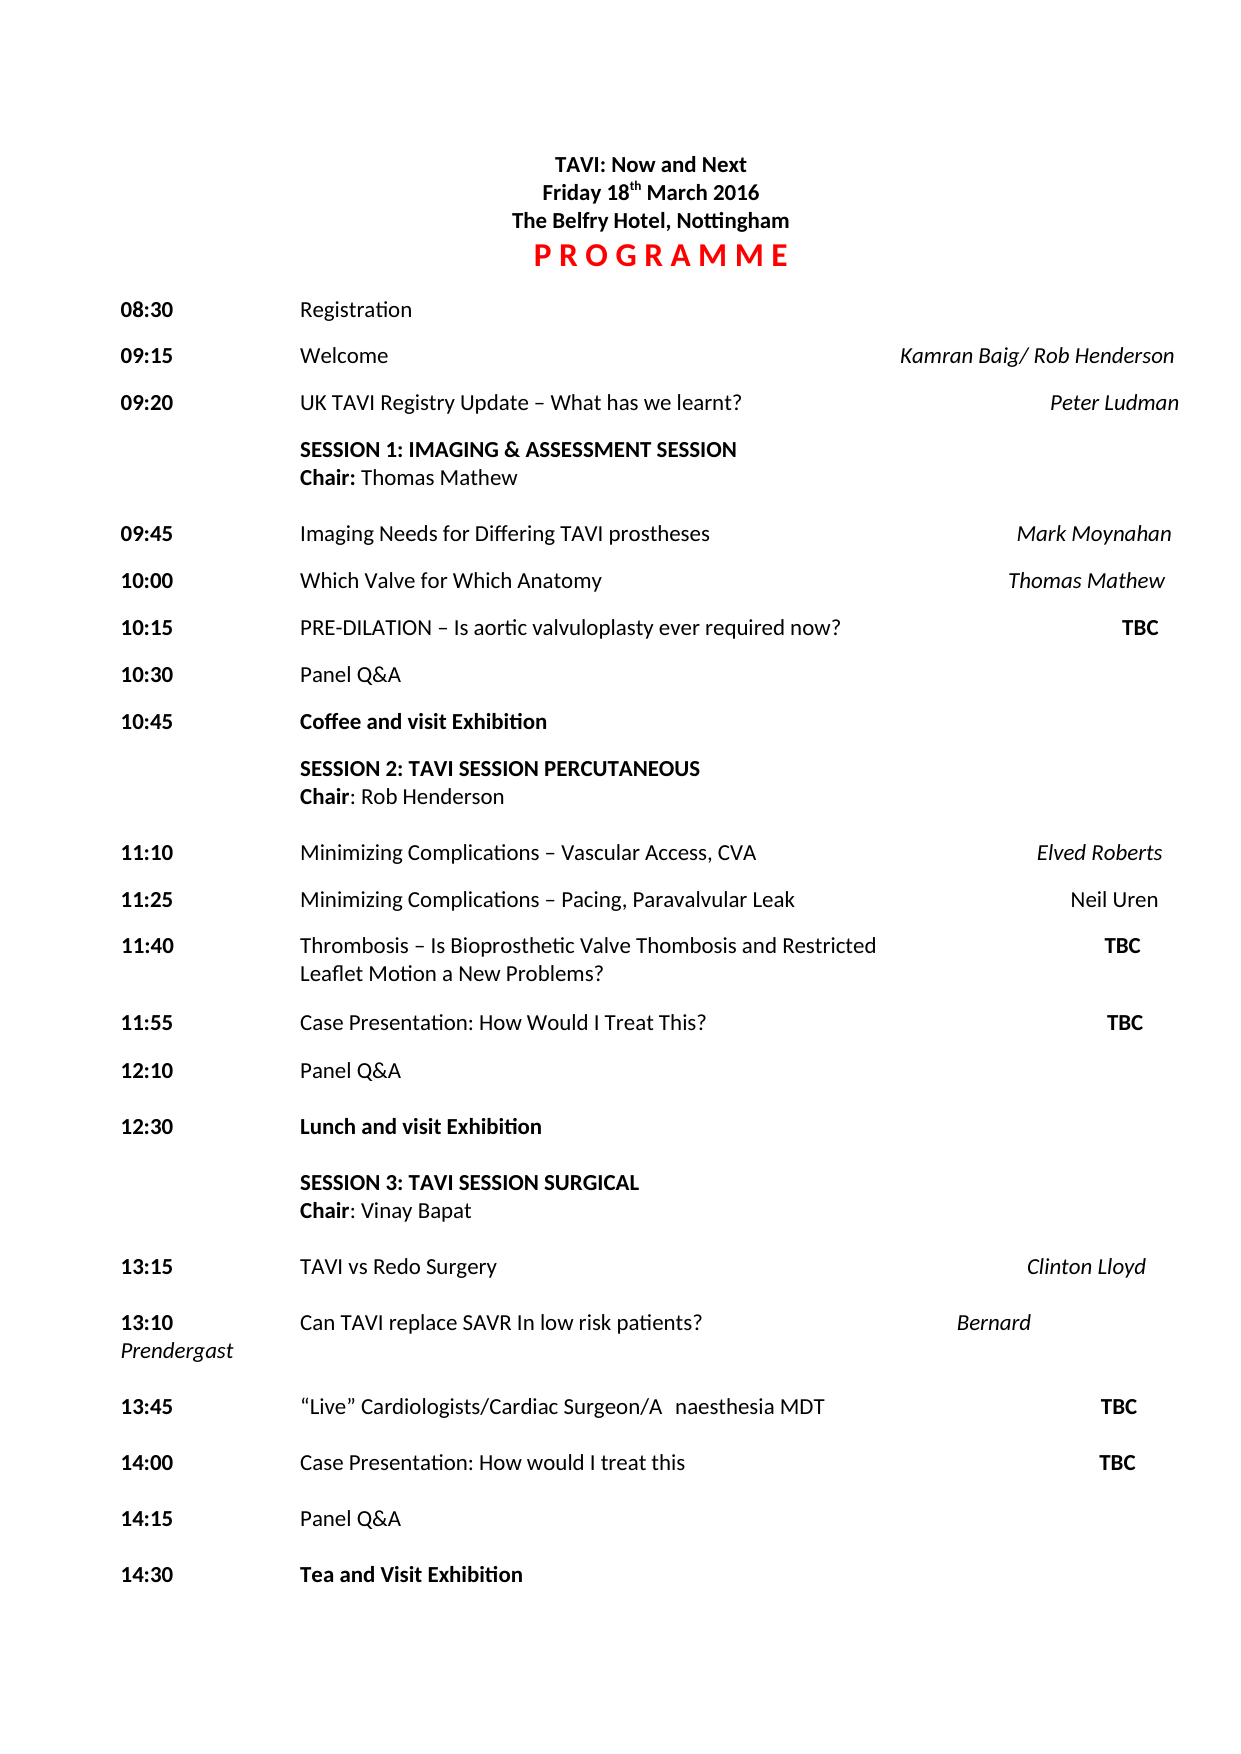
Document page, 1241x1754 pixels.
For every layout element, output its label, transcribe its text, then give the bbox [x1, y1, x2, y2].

text P R O G R A M M E [150, 234, 1171, 275]
text 10:30 Panel Q&A [120, 660, 1230, 688]
text Leaflet Motion a New Problems? [150, 959, 1152, 988]
text 11:40 Thrombosis – Is Bioprosthetic Valve Thombosis and Restricted TBC [106, 932, 1184, 959]
text Chair: Thomas Mathew [150, 463, 1152, 491]
text 13:45 “Live” Cardiologists/Cardiac Surgeon/A naesthesia MDT TBC [120, 1392, 1152, 1421]
text 12:10 Panel Q&A [120, 1056, 1152, 1112]
text 10:15 PRE-DILATION – Is aortic valvuloplasty ever required now? TBC [120, 613, 1230, 641]
text 12:30 Lunch and visit Exhibition [120, 1112, 1152, 1140]
text 11:25 Minimizing Complications – Pacing, Paravalvular Leak Neil Uren [120, 885, 1230, 913]
text SESSION 1: IMAGING & ASSESSMENT SESSION [120, 435, 1152, 463]
text 13:10 Can TAVI replace SAVR In low risk patients? Bernard Prendergast [120, 1308, 1152, 1364]
text 13:15 TAVI vs Redo Surgery Clinton Lloyd [120, 1252, 1152, 1280]
text 09:45 Imaging Needs for Differing TAVI prostheses Mark Moynahan [106, 519, 1240, 547]
text TAVI: Now and Next [150, 150, 1152, 178]
text Chair: Rob Henderson [150, 782, 1152, 810]
text Friday 18th March 2016 [150, 178, 1152, 206]
text 09:15 Welcome Kamran Baig/ Rob Henderson [106, 342, 1240, 369]
text 11:55 Case Presentation: How Would I Treat This? TBC [120, 1008, 1152, 1036]
text 09:20 UK TAVI Registry Update – What has we learnt? Peter Ludman [106, 388, 1240, 416]
text 14:00 Case Presentation: How would I treat this TBC [120, 1448, 1152, 1477]
text 14:15 Panel Q&A [120, 1504, 1152, 1533]
text 11:10 Minimizing Complications – Vascular Access, CVA Elved Roberts [120, 838, 1230, 866]
text SESSION 3: TAVI SESSION SURGICAL [150, 1168, 1152, 1196]
text The Belfry Hotel, Nottingham [150, 206, 1152, 234]
text 10:45 Coffee and visit Exhibition [120, 707, 1230, 735]
text 10:00 Which Valve for Which Anatomy Thomas Mathew [106, 566, 1230, 594]
text Chair: Vinay Bapat [150, 1196, 1152, 1224]
text 08:30 Registration [61, 295, 1152, 323]
text SESSION 2: TAVI SESSION PERCUTANEOUS [150, 754, 1152, 782]
text 14:30 Tea and Visit Exhibition [120, 1561, 1152, 1589]
